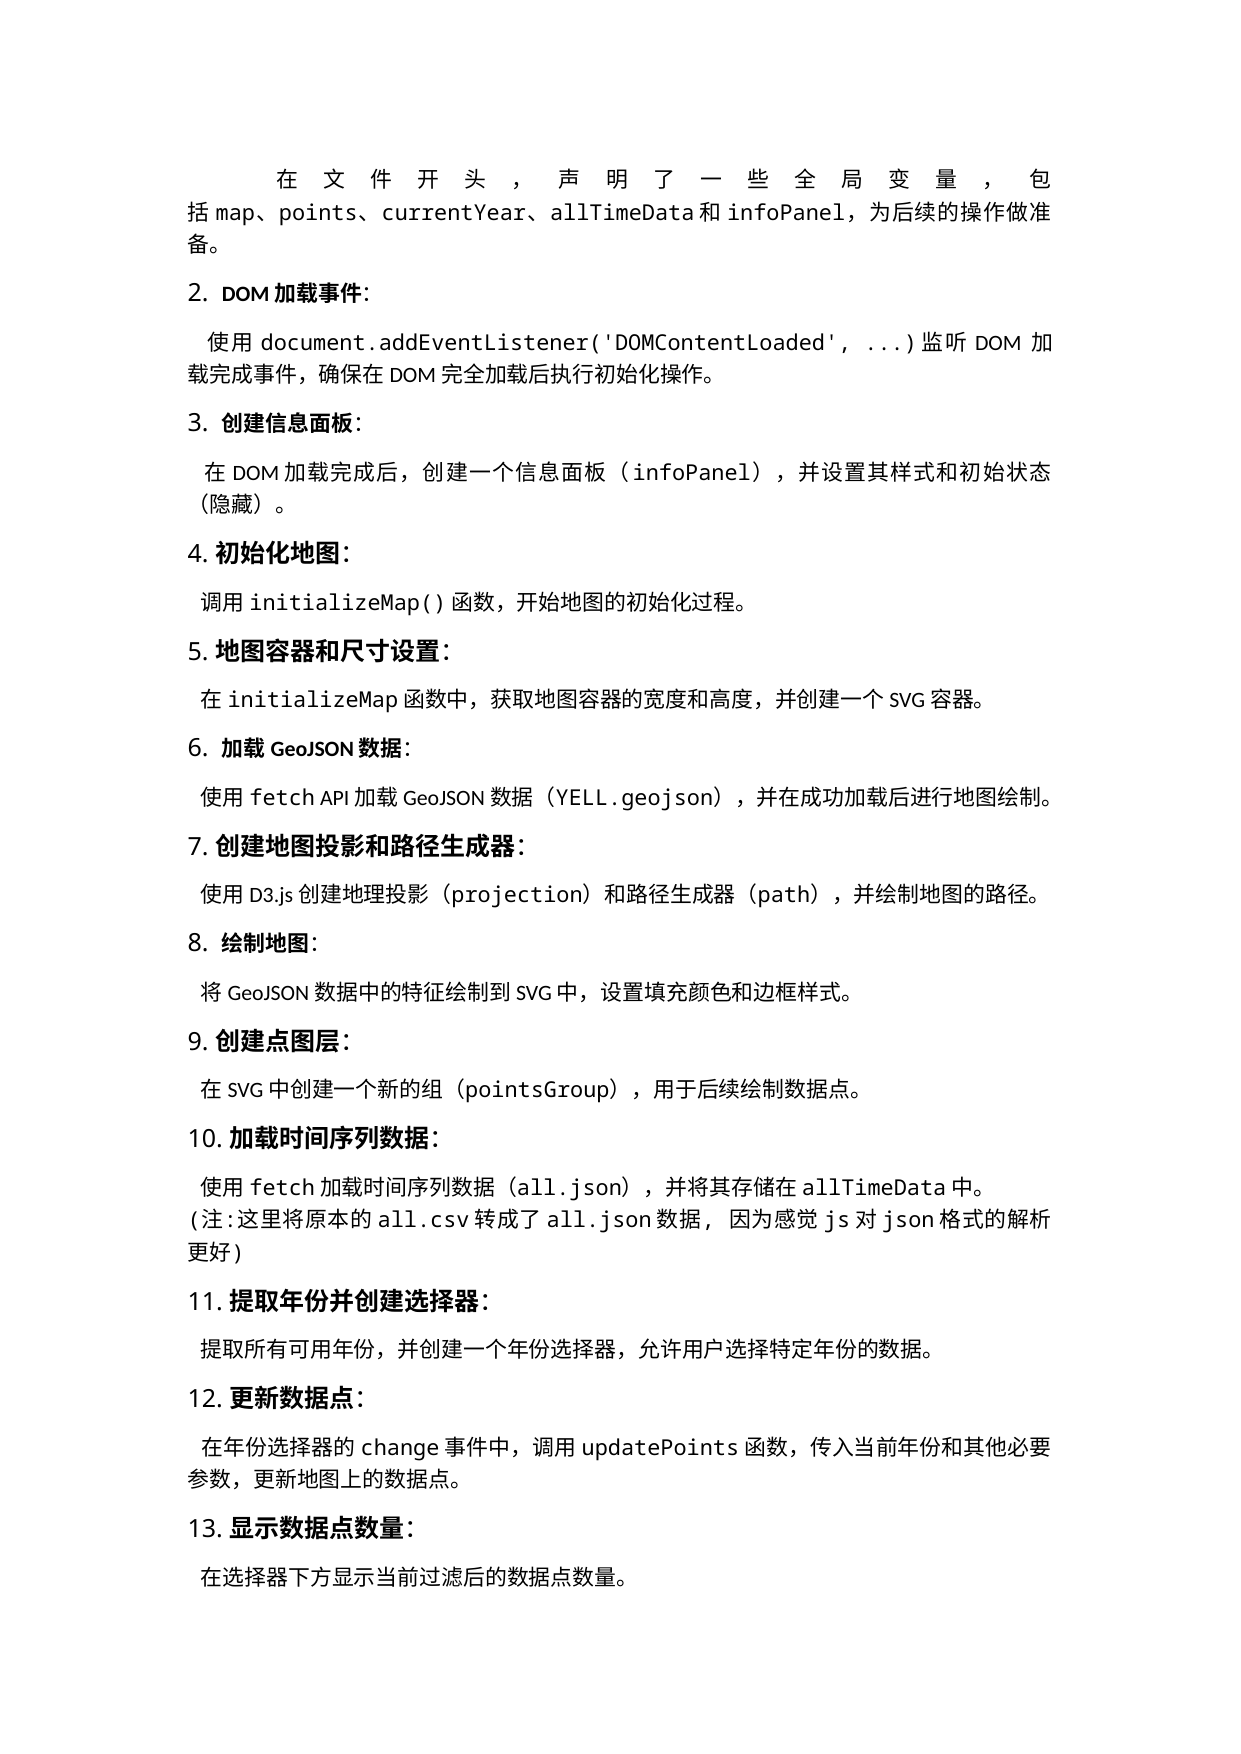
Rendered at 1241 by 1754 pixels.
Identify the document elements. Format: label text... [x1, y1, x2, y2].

text 使用 D3.js 创建地理投影（projection）和路径生成器（path），并绘制地图的路径。 [187, 877, 1053, 909]
text 将 GeoJSON 数据中的特征绘制到 SVG 中，设置填充颜色和边框样式。 [187, 974, 1053, 1007]
text 提取所有可用年份，并创建一个年份选择器，允许用户选择特定年份的数据。 [187, 1332, 1053, 1364]
text 13. 显示数据点数量： [187, 1494, 1053, 1559]
text 在选择器下方显示当前过滤后的数据点数量。 [187, 1559, 1053, 1592]
text 12. 更新数据点： [187, 1364, 1053, 1429]
text 使用 document.addEventListener('DOMContentLoaded', ...) 监听 DOM 加载完成事件，确保在 DOM 完全加载后执行初始化操作。 [187, 324, 1053, 389]
text 6. 加载 GeoJSON 数据： [187, 714, 1053, 779]
text 在文件开头，声明了一些全局变量，包括 map、points、currentYear、allTimeData 和 infoPanel，为后续的操作做准备。 [187, 162, 1053, 259]
text 在 SVG 中创建一个新的组（pointsGroup），用于后续绘制数据点。 [187, 1072, 1053, 1104]
text 11. 提取年份并创建选择器： [187, 1267, 1053, 1332]
text 10. 加载时间序列数据： [187, 1104, 1053, 1169]
text 使用 fetch API 加载 GeoJSON 数据（YELL.geojson），并在成功加载后进行地图绘制。 [187, 779, 1053, 812]
text 2. DOM 加载事件： [187, 259, 1053, 324]
text 在 DOM 加载完成后，创建一个信息面板（infoPanel），并设置其样式和初始状态（隐藏）。 [187, 454, 1053, 519]
text 在 initializeMap 函数中，获取地图容器的宽度和高度，并创建一个 SVG 容器。 [187, 682, 1053, 714]
text 4. 初始化地图： [187, 519, 1053, 584]
text 9. 创建点图层： [187, 1007, 1053, 1072]
text 在年份选择器的 change 事件中，调用 updatePoints 函数，传入当前年份和其他必要参数，更新地图上的数据点。 [187, 1429, 1053, 1494]
text 5. 地图容器和尺寸设置： [187, 617, 1053, 682]
text 使用 fetch 加载时间序列数据（all.json），并将其存储在 allTimeData 中。 [187, 1169, 1053, 1202]
text 7. 创建地图投影和路径生成器： [187, 812, 1053, 877]
text (注:这里将原本的all.csv转成了all.json数据, 因为感觉js对json格式的解析更好) [187, 1202, 1053, 1267]
text 8. 绘制地图： [187, 909, 1053, 974]
text 3. 创建信息面板： [187, 389, 1053, 454]
text 调用 initializeMap() 函数，开始地图的初始化过程。 [187, 584, 1053, 617]
